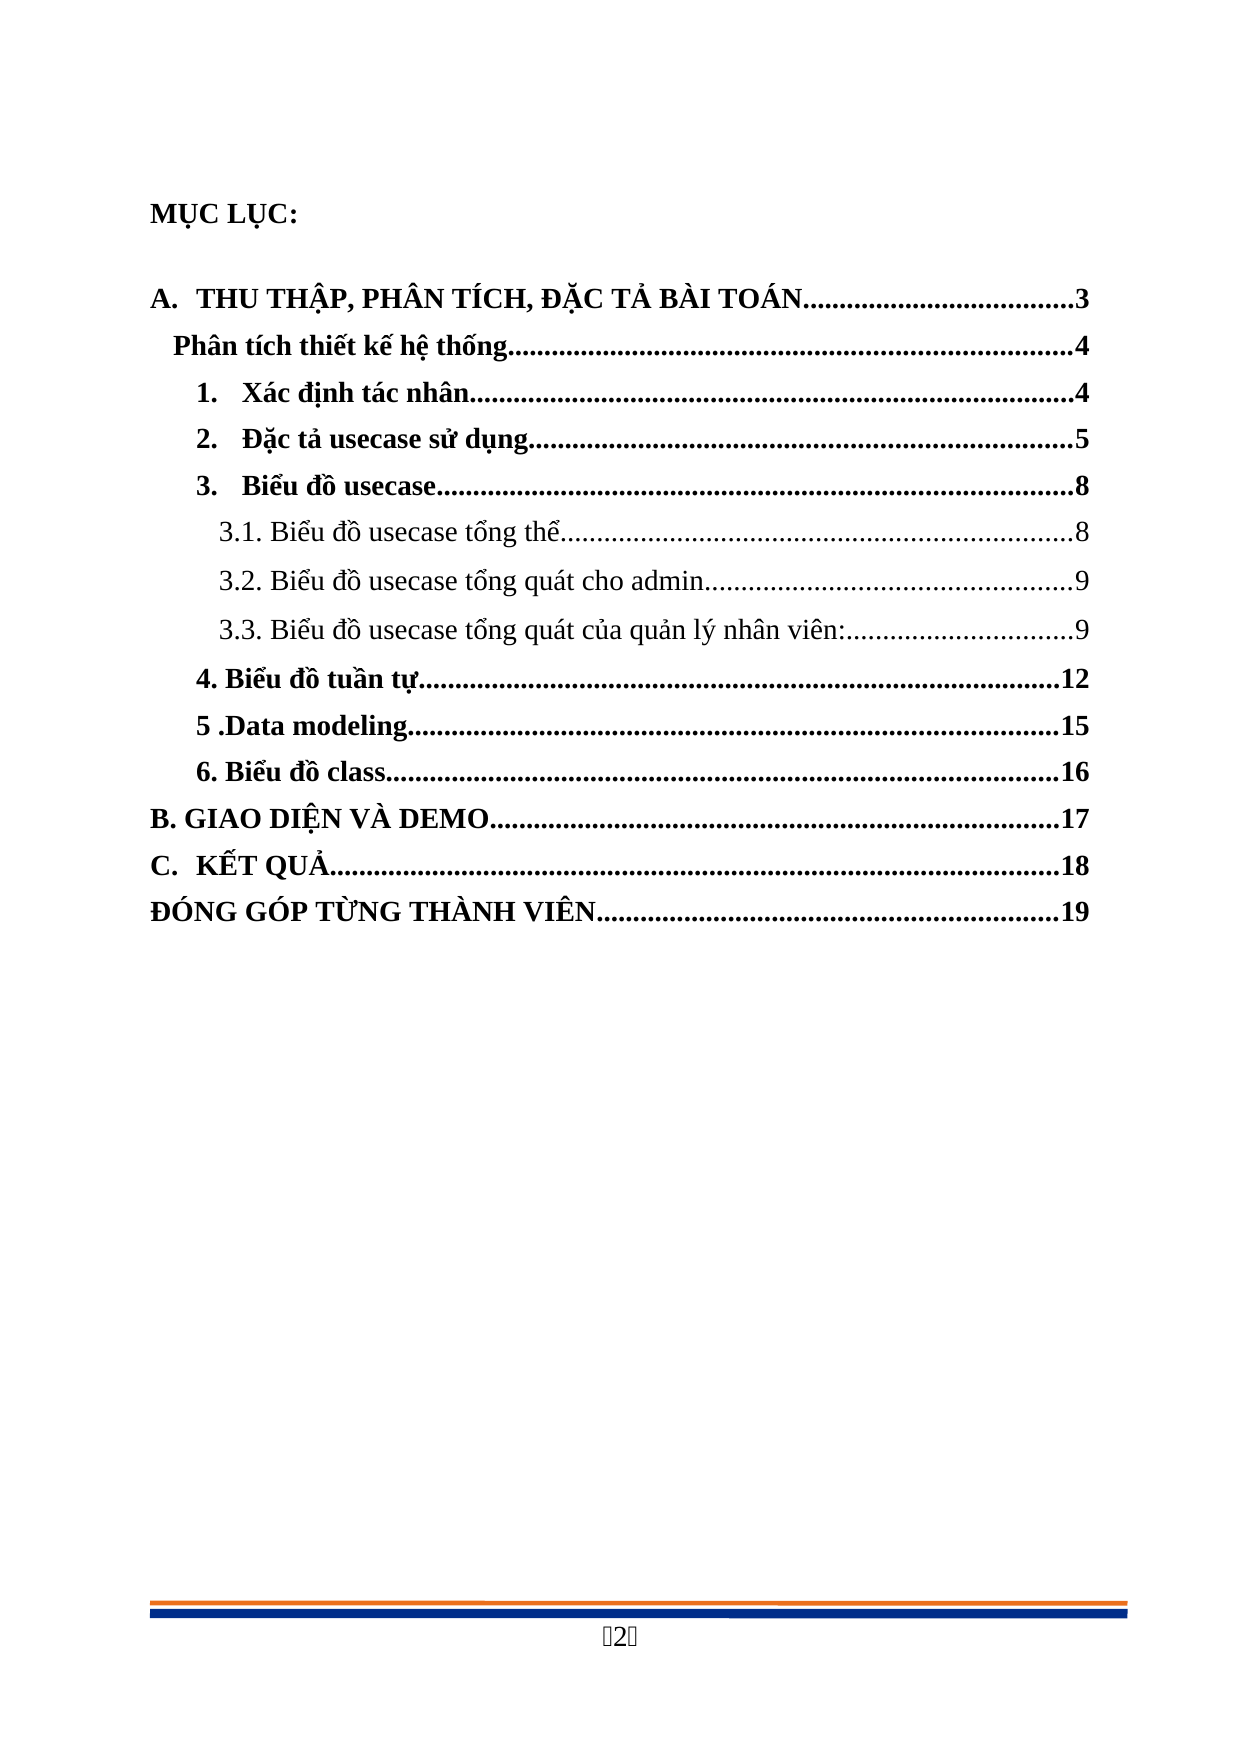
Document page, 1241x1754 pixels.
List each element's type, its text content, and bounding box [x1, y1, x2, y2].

text 1. Xác định tác nhân 4 [196, 375, 1090, 408]
text ĐÓNG GÓP TỪNG THÀNH VIÊN 19 [150, 894, 1090, 928]
text 3.1. Biểu đồ usecase tổng thể 8 [219, 514, 1090, 548]
text 4. Biểu đồ tuần tự 12 [196, 661, 1090, 695]
text 2. Đặc tả usecase sử dụng 5 [196, 421, 1090, 455]
text C. KẾT QUẢ 18 [150, 848, 1090, 881]
text A. THU THẬP, PHÂN TÍCH, ĐẶC TẢ BÀI TOÁN 3 [150, 282, 1090, 315]
text 6. Biểu đồ class 16 [196, 754, 1090, 788]
text MỤC LỤC: [150, 197, 1090, 230]
text Phân tích thiết kế hệ thống 4 [173, 328, 1090, 362]
text 3.3. Biểu đồ usecase tổng quát của quản lý nhân viên: 9 [219, 612, 1090, 646]
text 5 .Data modeling 15 [196, 708, 1090, 741]
text 3.2. Biểu đồ usecase tổng quát cho admin 9 [219, 563, 1090, 597]
text 3. Biểu đồ usecase 8 [196, 468, 1090, 501]
text B. GIAO DIỆN VÀ DEMO 17 [150, 801, 1090, 834]
